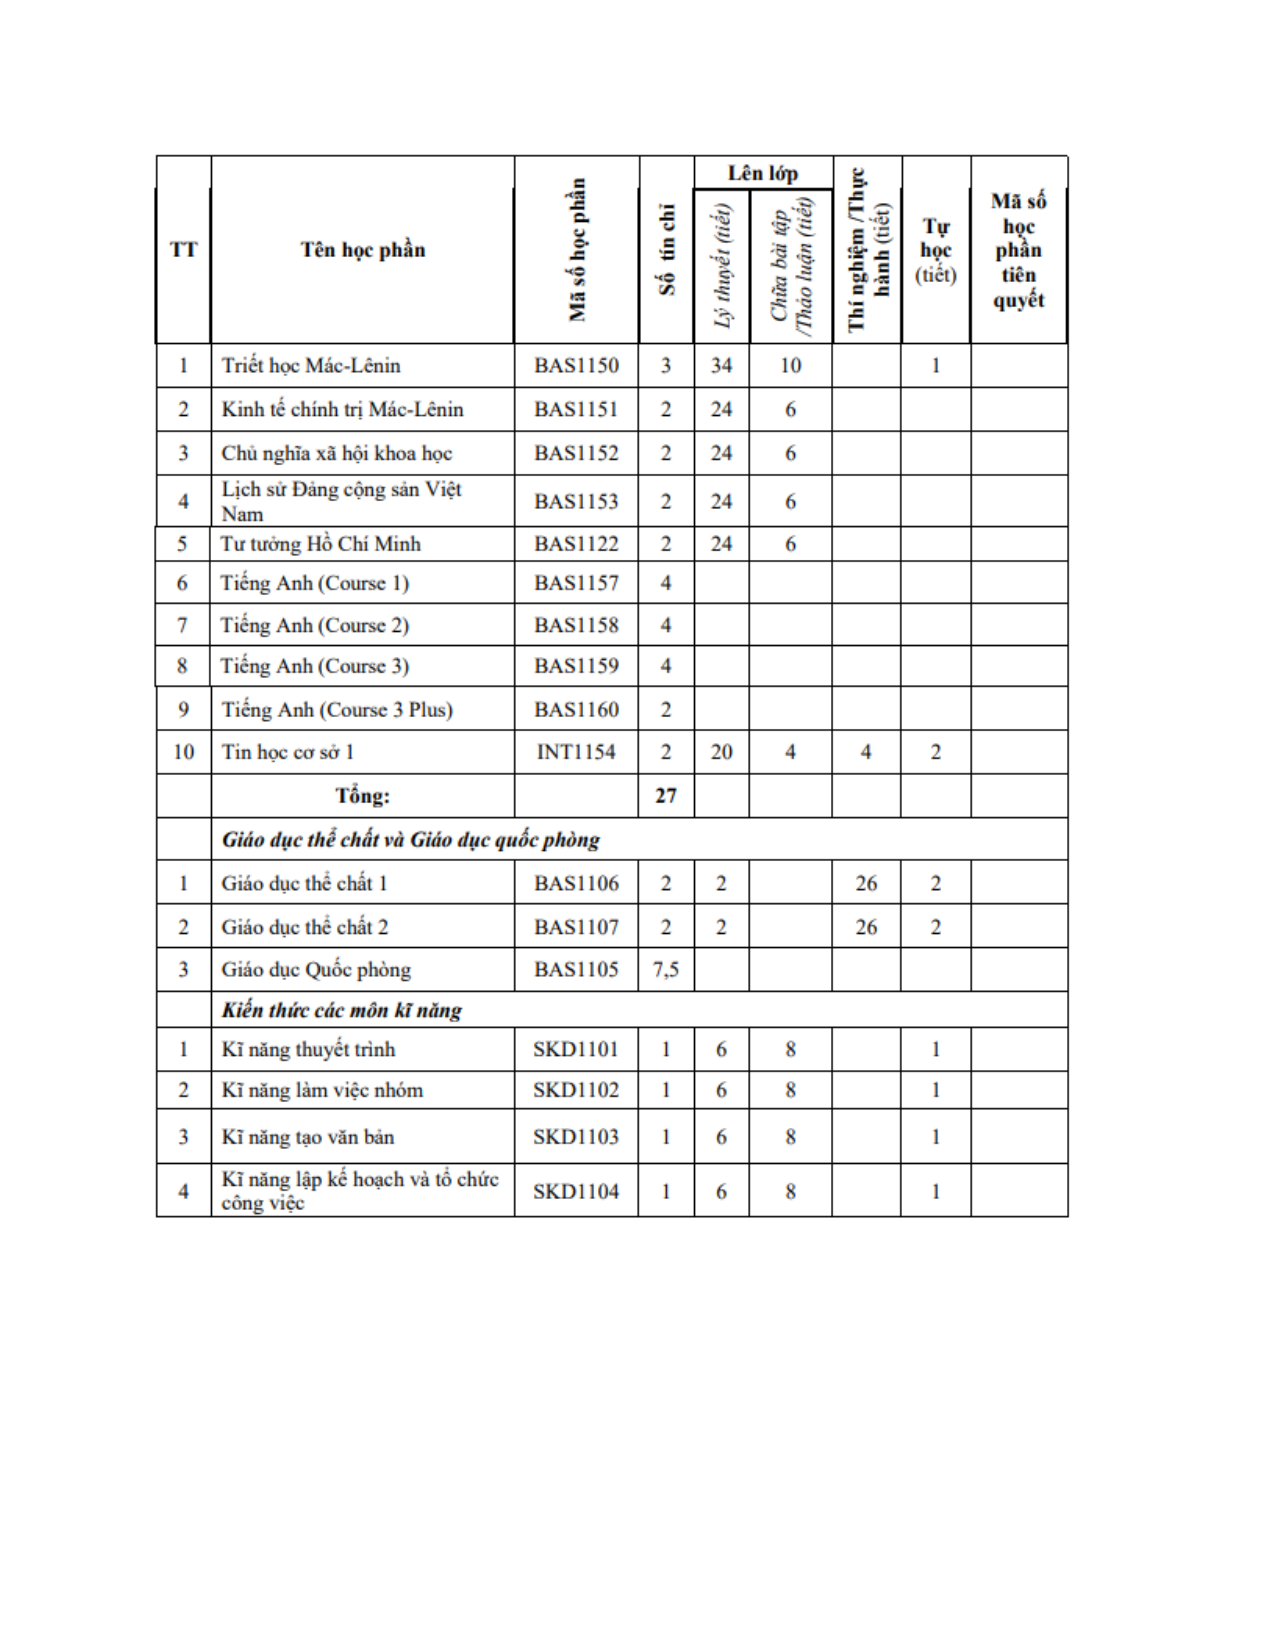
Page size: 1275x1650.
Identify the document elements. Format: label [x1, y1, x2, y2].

picture [150, 150, 1077, 1224]
